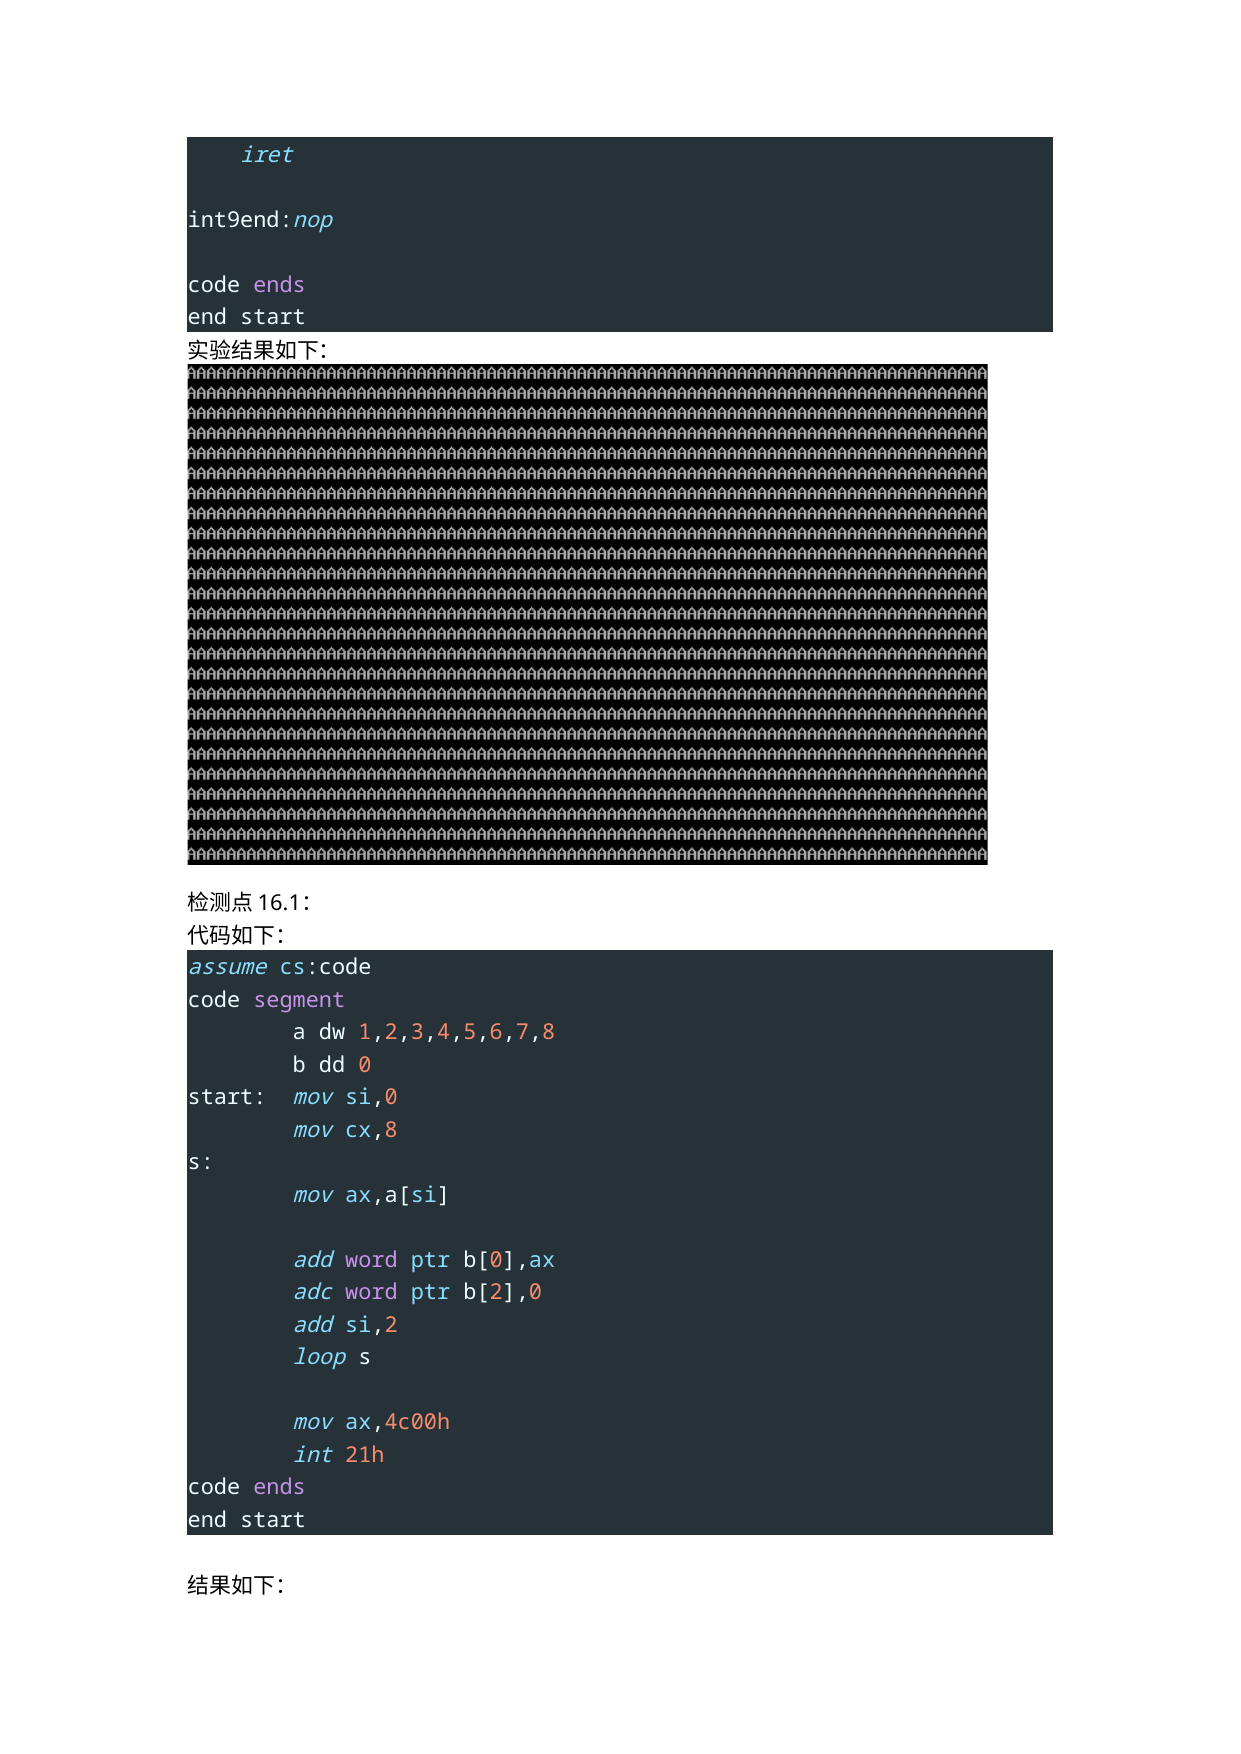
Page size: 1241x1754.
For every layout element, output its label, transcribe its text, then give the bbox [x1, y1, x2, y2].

text 代码如下： [187, 917, 1053, 950]
picture [187, 364, 988, 865]
text assume cs:code [187, 950, 1053, 982]
text 检测点16.1： [187, 885, 1053, 917]
text 结果如下： [187, 1567, 1053, 1600]
text end start [187, 1502, 1053, 1535]
text int9end:nop [187, 202, 1053, 235]
text iret [187, 137, 1053, 170]
text start: mov si,0 [187, 1080, 1053, 1112]
text int 21h [187, 1437, 1053, 1470]
text code ends [187, 267, 1053, 300]
text 实验结果如下： [187, 332, 1053, 365]
text a dw 1,2,3,4,5,6,7,8 [187, 1015, 1053, 1047]
text code ends [187, 1470, 1053, 1502]
text mov cx,8 [187, 1112, 1053, 1145]
text mov ax,a[si] [187, 1177, 1053, 1210]
text code segment [187, 982, 1053, 1015]
text b dd 0 [187, 1047, 1053, 1080]
text add word ptr b[0],ax [187, 1242, 1053, 1275]
text loop s [187, 1340, 1053, 1372]
text adc word ptr b[2],0 [187, 1275, 1053, 1307]
text end start [187, 300, 1053, 332]
text s: [187, 1145, 1053, 1177]
text add si,2 [187, 1307, 1053, 1340]
text mov ax,4c00h [187, 1405, 1053, 1437]
